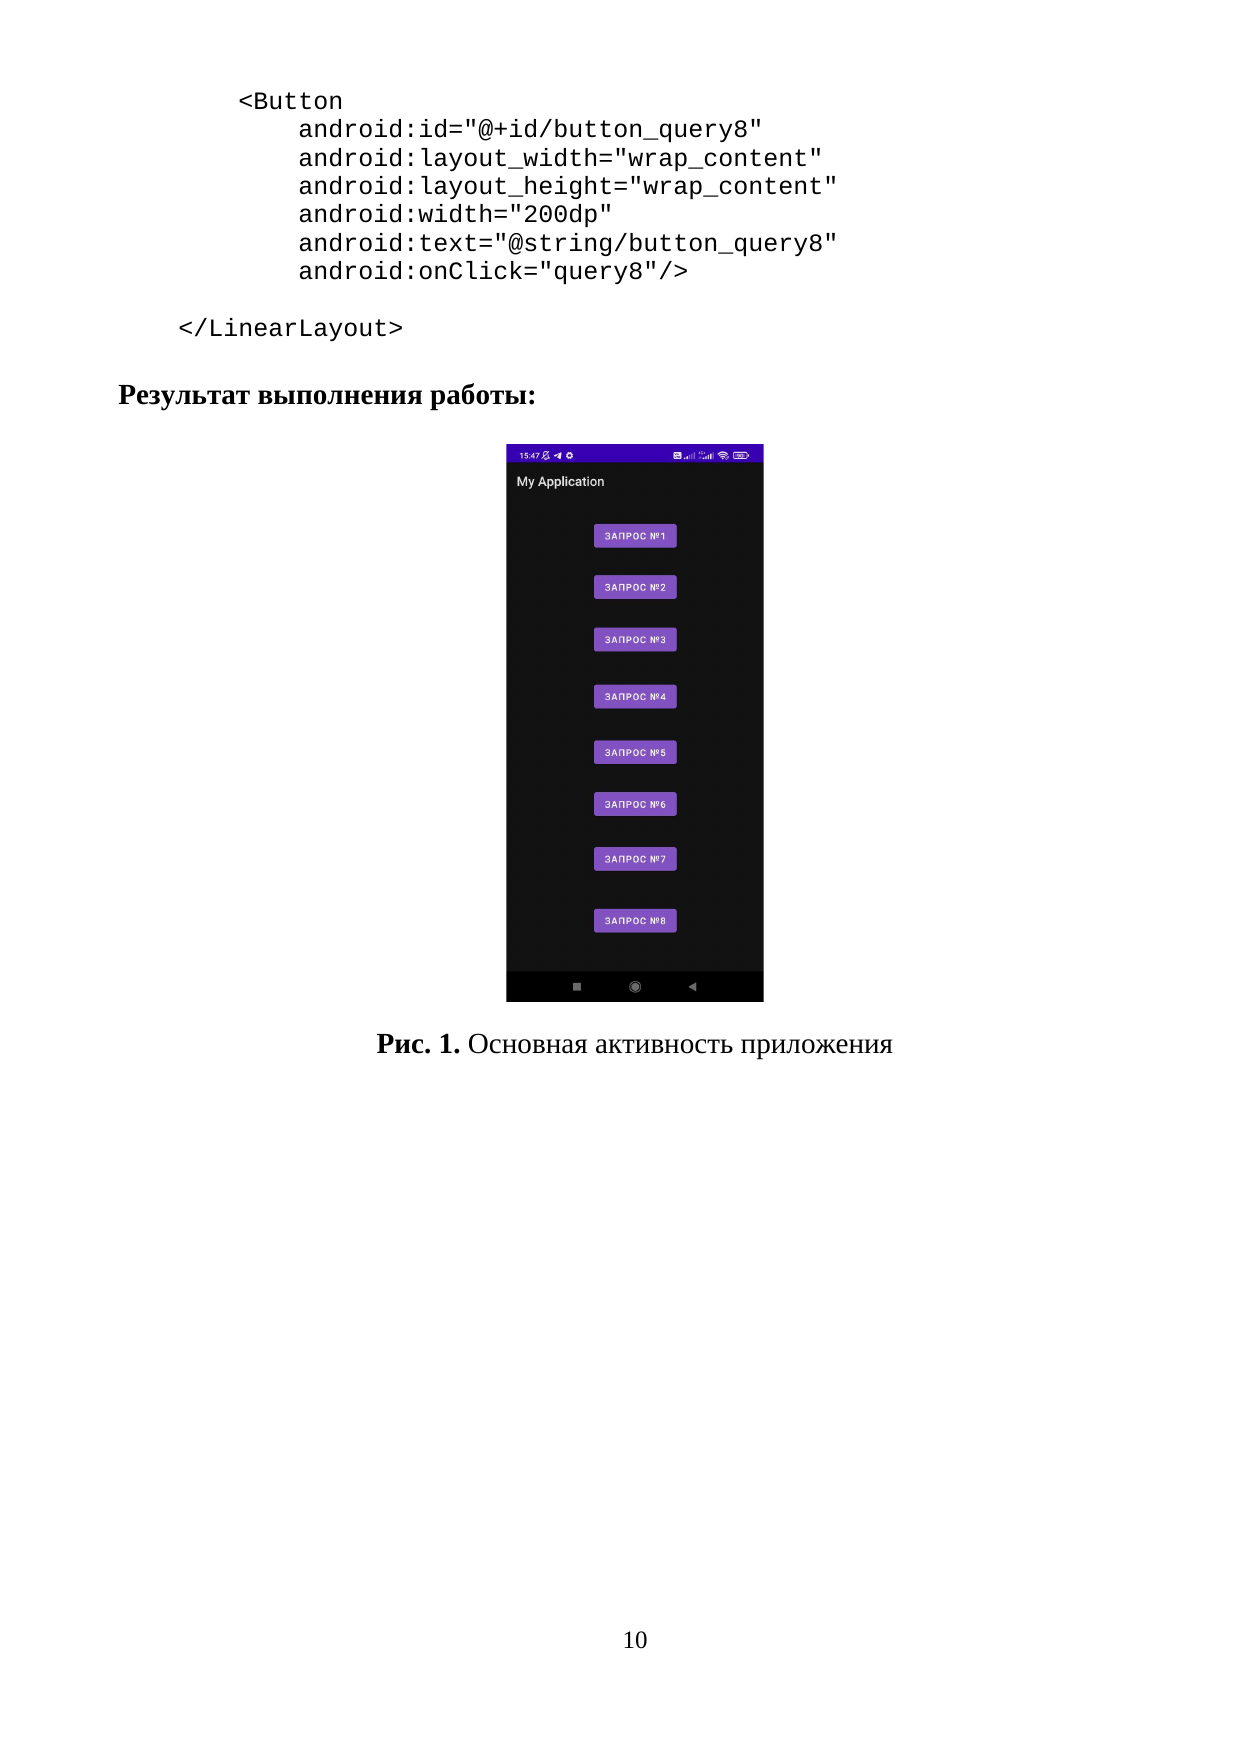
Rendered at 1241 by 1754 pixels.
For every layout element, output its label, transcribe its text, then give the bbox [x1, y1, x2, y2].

text </LinearLayout> [118, 315, 1152, 344]
text <Button [118, 89, 1152, 117]
text android:id="@+id/button_query8" [118, 117, 1152, 145]
text android:onClick="query8"/> [118, 259, 1152, 287]
text Результат выполнения работы: [118, 377, 1152, 411]
text android:text="@string/button_query8" [118, 230, 1152, 259]
picture [506, 444, 764, 1002]
text Рис. 1. Основная активность приложения [118, 1027, 1152, 1060]
text android:layout_height="wrap_content" [118, 174, 1152, 202]
text android:layout_width="wrap_content" [118, 145, 1152, 174]
text android:width="200dp" [118, 202, 1152, 230]
